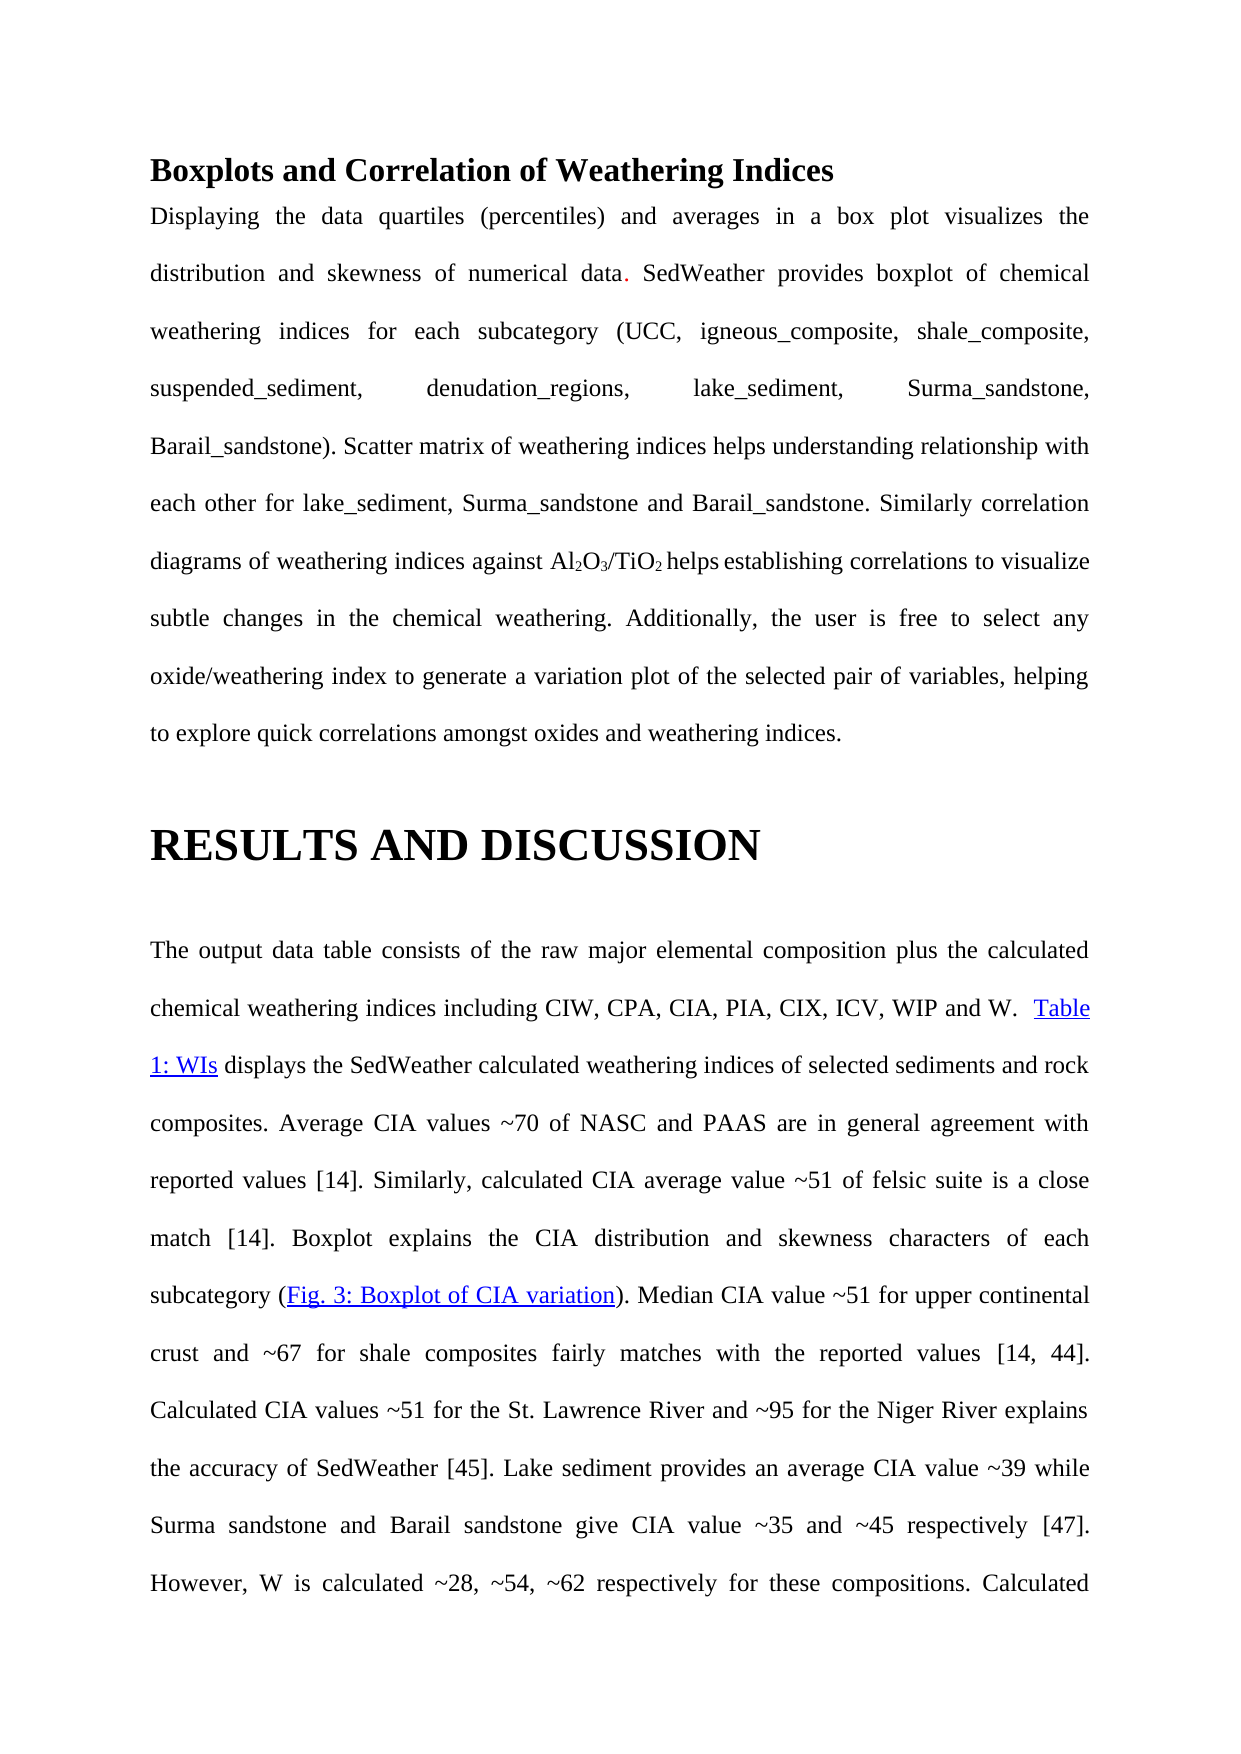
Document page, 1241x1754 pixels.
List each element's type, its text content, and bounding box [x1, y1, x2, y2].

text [150, 935, 1090, 1597]
subtitle Results and discussion [150, 817, 1090, 870]
text Displaying the data quartiles (percentiles) and averages in a box plot visualizes the distribution and skewness of numerical data. SedWeather provides boxplot of chemical weathering indices for each subcategory (UCC, igneous_composite, shale_composite, suspended_sediment, denudation_regions, lake_sediment, Surma_sandstone, Barail_sandstone). Scatter matrix of weathering indices helps understanding relationship with each other for lake_sediment, Surma_sandstone and Barail_sandstone. Similarly correlation diagrams of weathering indices against Al2O3/TiO2 helps establishing correlations to visualize subtle changes in the chemical weathering. Additionally, the user is free to select any oxide/weathering index to generate a variation plot of the selected pair of variables, helping to explore quick correlations amongst oxides and weathering indices. [150, 201, 1090, 747]
subtitle Boxplots and Correlation of Weathering Indices [150, 150, 1090, 188]
